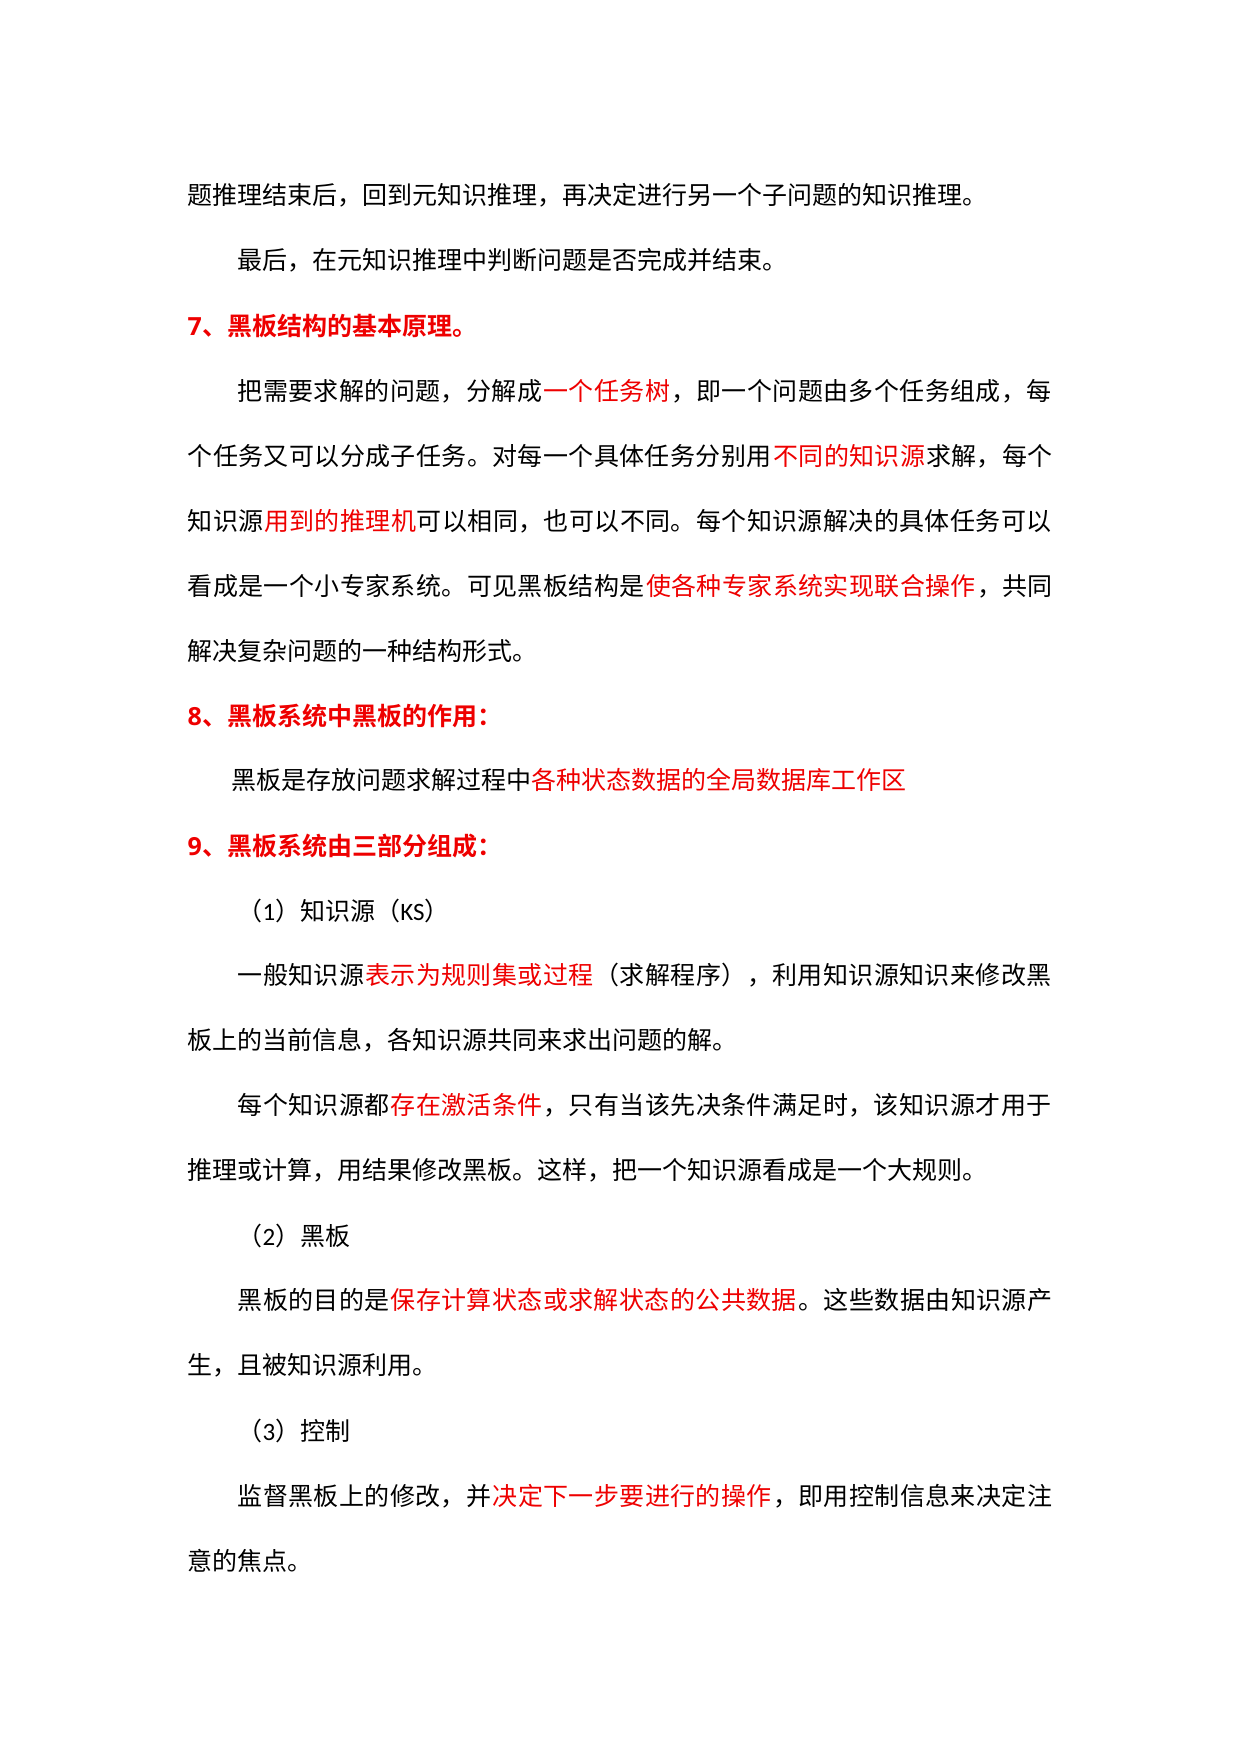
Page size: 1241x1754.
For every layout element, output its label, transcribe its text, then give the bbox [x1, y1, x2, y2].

text 黑板的目的是保存计算状态或求解状态的公共数据。这些数据由知识源产生，且被知识源利用。 [187, 1267, 1053, 1397]
list 控制 [187, 1397, 1053, 1462]
text 黑板是存放问题求解过程中各种状态数据的全局数据库工作区 [187, 747, 1053, 812]
text （2）黑板 [187, 1202, 1053, 1267]
text 每个知识源都存在激活条件，只有当该先决条件满足时，该知识源才用于推理或计算，用结果修改黑板。这样，把一个知识源看成是一个大规则。 [187, 1072, 1053, 1202]
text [187, 162, 1053, 227]
text 把需要求解的问题，分解成一个任务树，即一个问题由多个任务组成，每个任务又可以分成子任务。对每一个具体任务分别用不同的知识源求解，每个知识源用到的推理机可以相同，也可以不同。每个知识源解决的具体任务可以看成是一个小专家系统。可见黑板结构是使各种专家系统实现联合操作，共同解决复杂问题的一种结构形式。 [187, 357, 1053, 682]
text 9、黑板系统由三部分组成： [187, 812, 1053, 877]
text 8、黑板系统中黑板的作用： [187, 682, 1053, 747]
text 最后，在元知识推理中判断问题是否完成并结束。 [187, 227, 1053, 292]
text 一般知识源表示为规则集或过程（求解程序），利用知识源知识来修改黑板上的当前信息，各知识源共同来求出问题的解。 [187, 942, 1053, 1072]
text 7、黑板结构的基本原理。 [187, 292, 1053, 357]
text （1）知识源（KS） [187, 877, 1053, 942]
text 监督黑板上的修改，并决定下一步要进行的操作，即用控制信息来决定注意的焦点。 [187, 1462, 1053, 1592]
